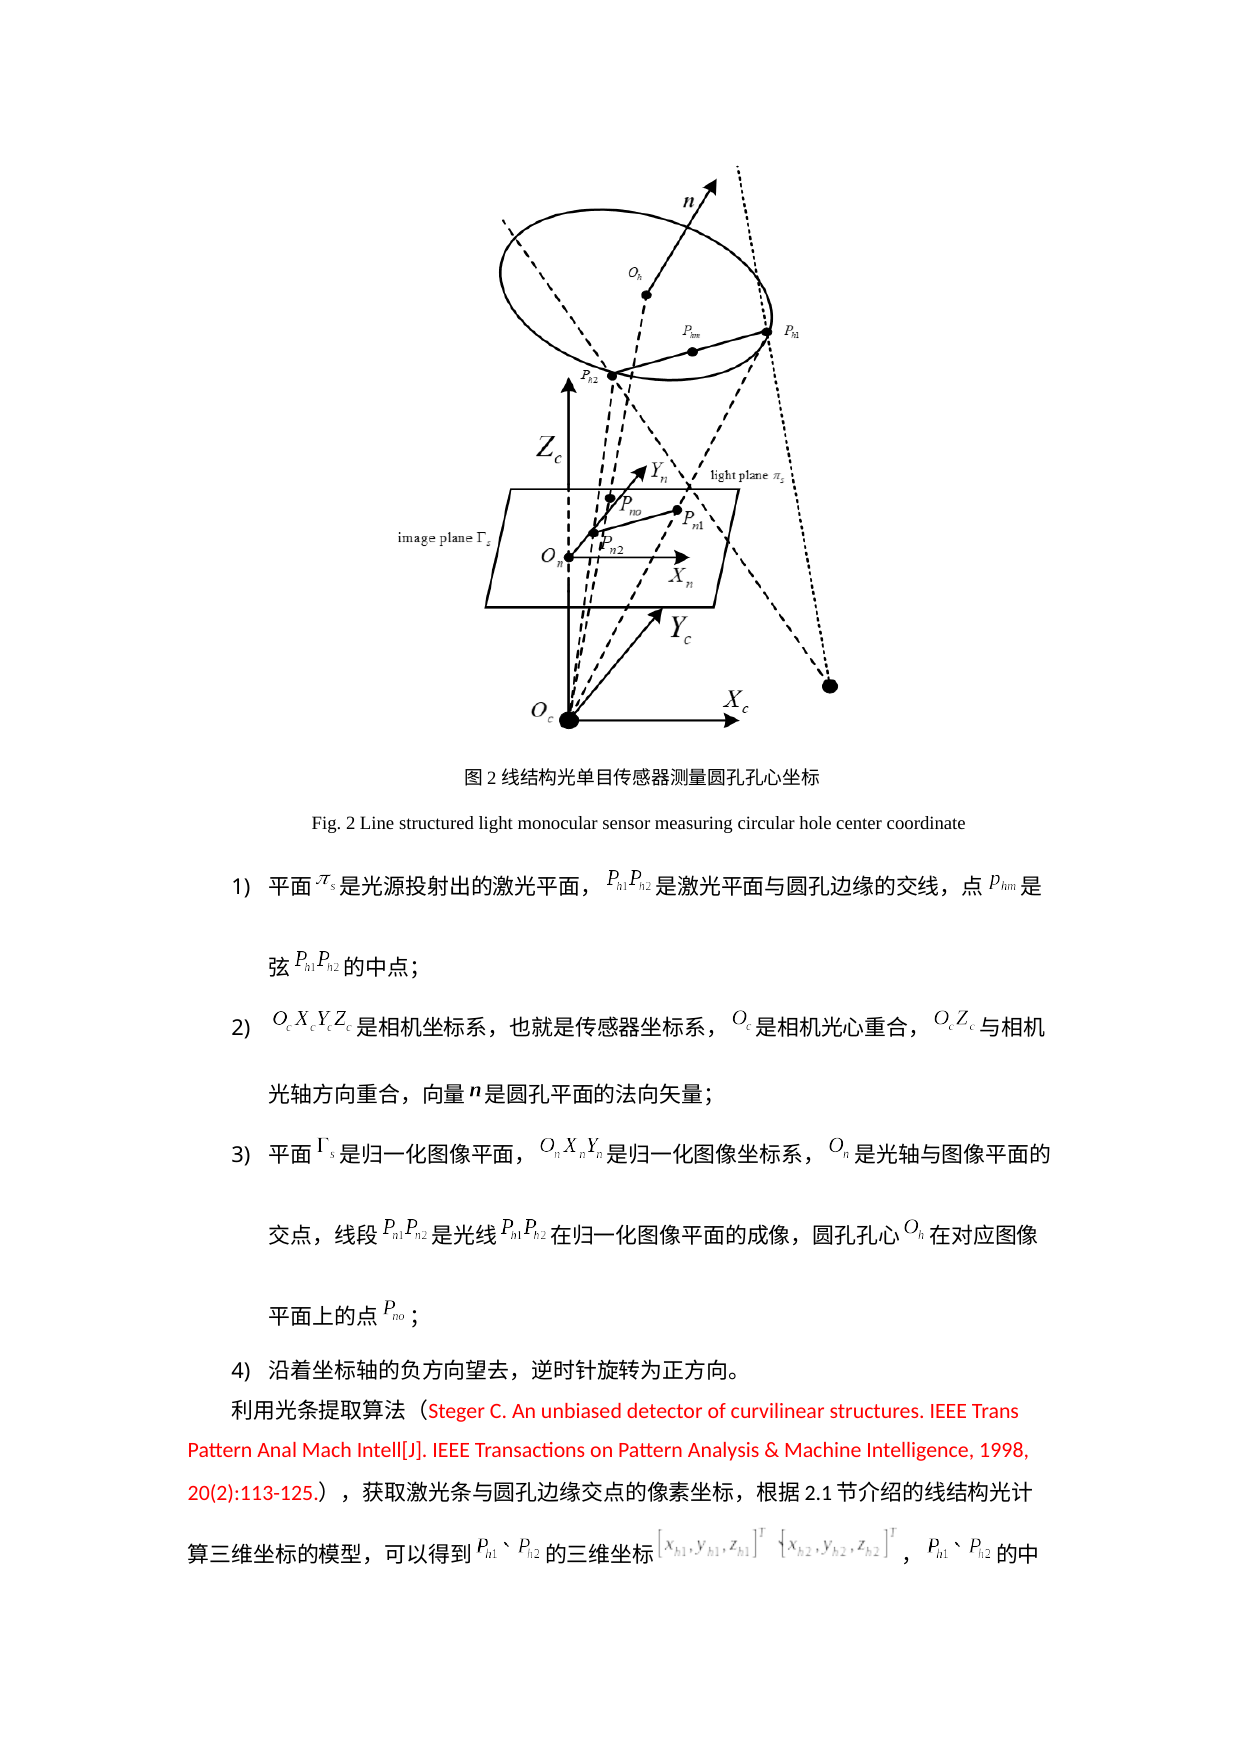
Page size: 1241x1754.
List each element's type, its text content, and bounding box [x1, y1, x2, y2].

list 是相机坐标系，也就是传感器坐标系，是相机光心重合，与相机光轴方向重合，向量是圆孔平面的法向矢量； [231, 1004, 1053, 1109]
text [187, 1393, 1053, 1588]
list 平面是归一化图像平面，是归一化图像坐标系，是光轴与图像平面的交点，线段是光线在归一化图像平面的成像，圆孔孔心在对应图像平面上的点； [231, 1117, 1053, 1345]
list 平面是光源投射出的激光平面，是激光平面与圆孔边缘的交线，点是弦的中点； [231, 849, 1053, 996]
list 沿着坐标轴的负方向望去，逆时针旋转为正方向。 [231, 1353, 1053, 1385]
text Fig. 2 Line structured light monocular sensor measuring circular hole center coordinate [187, 806, 1053, 839]
picture [317, 162, 967, 743]
text 图2 线结构光单目传感器测量圆孔孔心坐标 [187, 760, 1053, 793]
